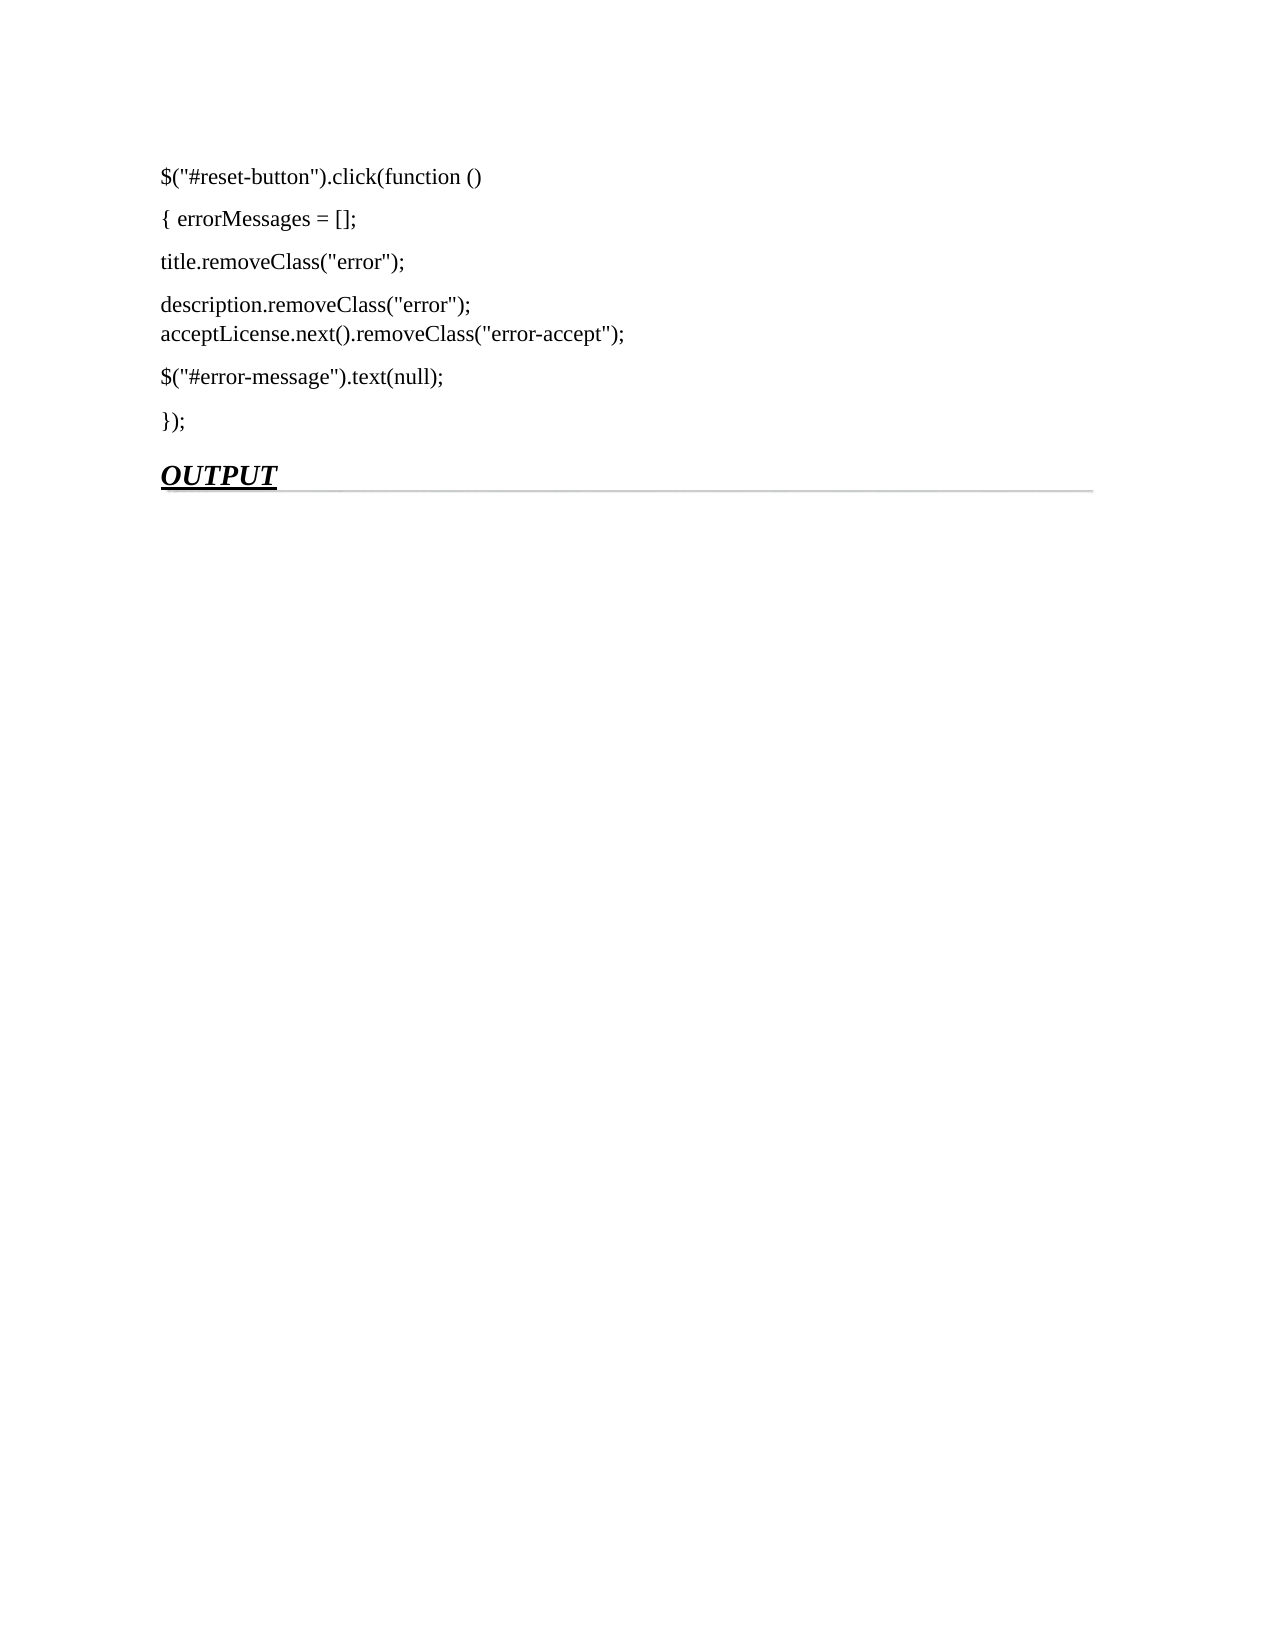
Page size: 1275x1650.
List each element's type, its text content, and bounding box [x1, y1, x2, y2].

text $("#error-message").text(null); [160, 365, 1125, 390]
text OUTPUT [160, 465, 1125, 490]
text $("#reset-button").click(function () { errorMessages = []; title.removeClass("error"); description.removeClass("error"); [160, 150, 550, 321]
text }); [160, 409, 1125, 434]
text acceptLicense.next().removeClass("error-accept"); [160, 321, 1125, 346]
